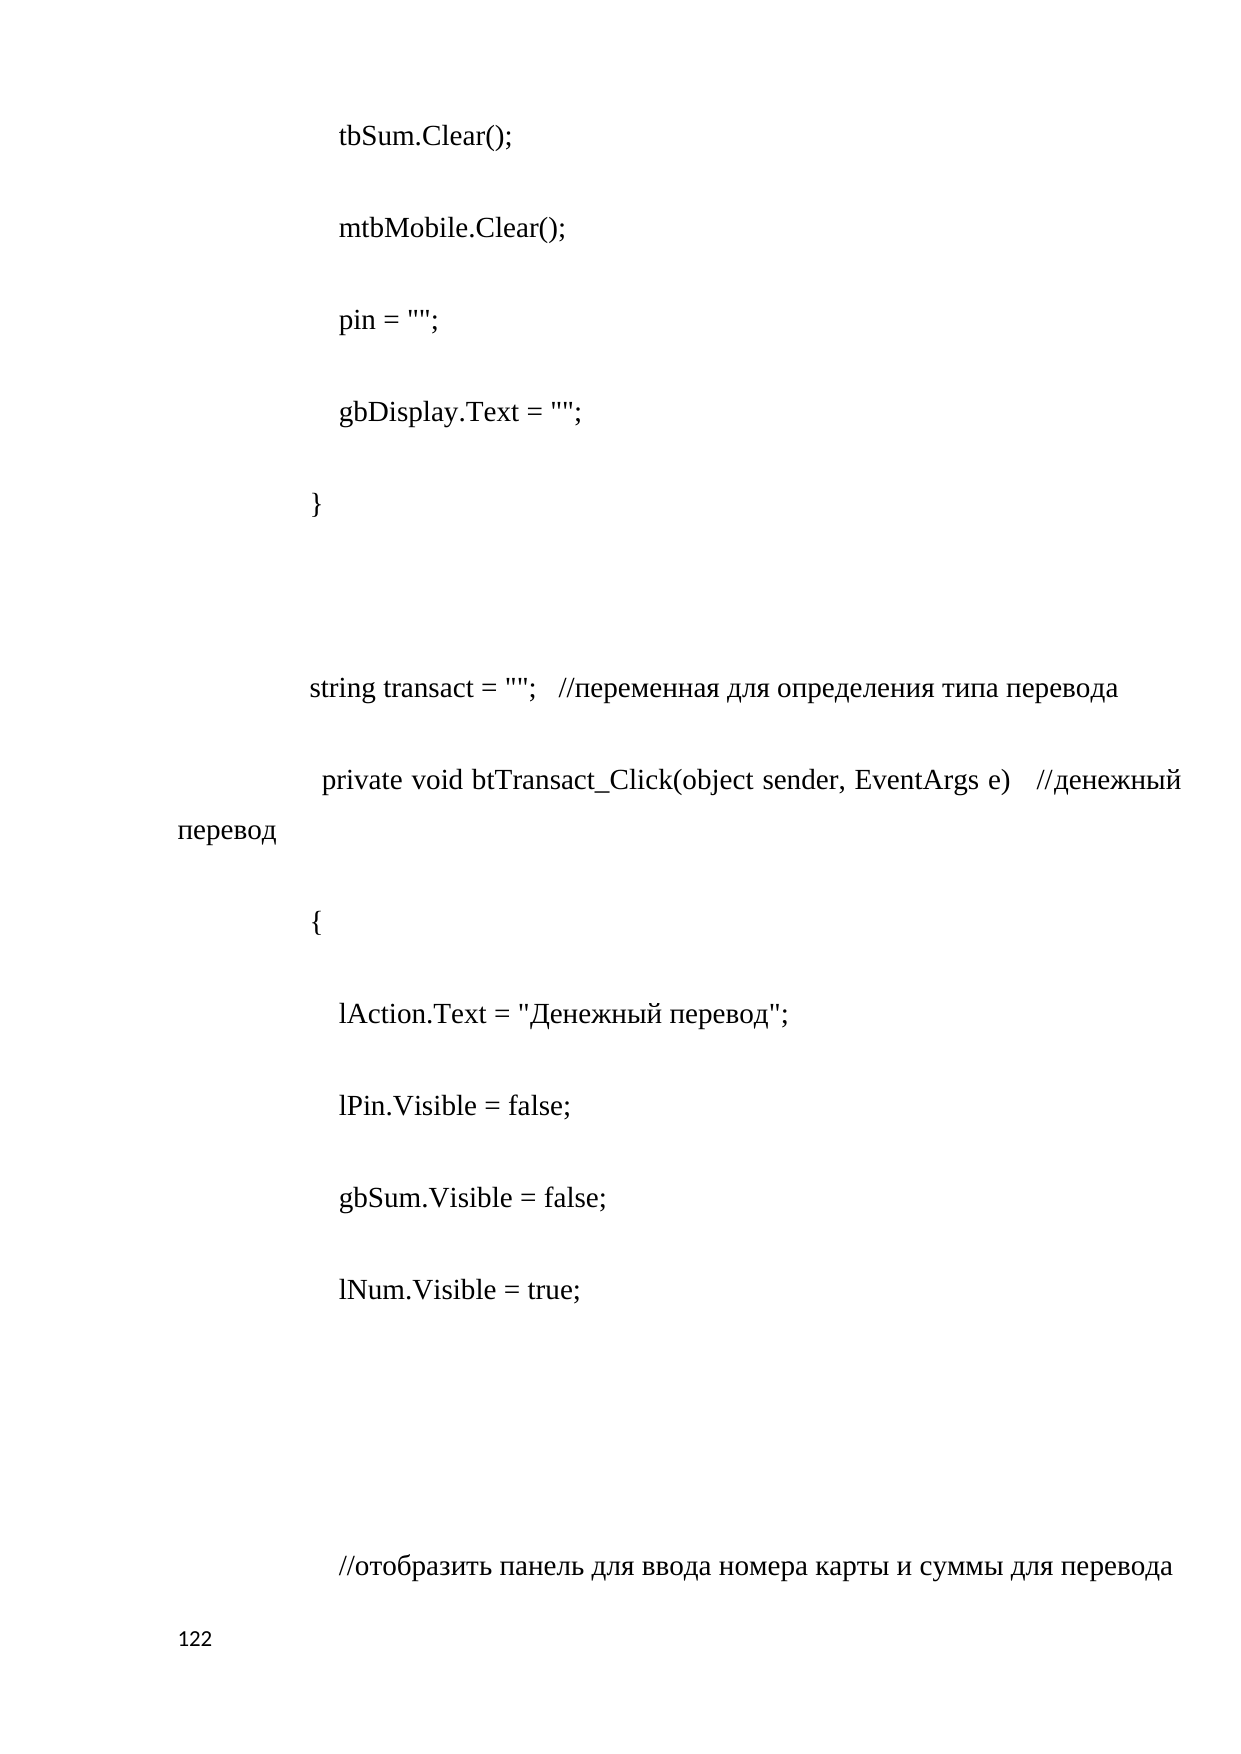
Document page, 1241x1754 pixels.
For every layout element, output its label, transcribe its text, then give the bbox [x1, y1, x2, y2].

text tbSum.Clear(); [177, 118, 1181, 152]
text private void btTransact_Click(object sender, EventArgs e) //денежный перевод [177, 762, 1181, 846]
text //отобразить панель для ввода номера карты и суммы для перевода [177, 1548, 1181, 1582]
text lPin.Visible = false; [177, 1088, 1181, 1122]
text string transact = ""; //переменная для определения типа перевода [177, 670, 1181, 703]
text lNum.Visible = true; [177, 1272, 1181, 1306]
text pin = ""; [177, 302, 1181, 336]
text gbDisplay.Text = ""; [177, 394, 1181, 428]
text mtbMobile.Clear(); [177, 210, 1181, 244]
text gbSum.Visible = false; [177, 1180, 1181, 1214]
text } [177, 486, 1181, 519]
text lAction.Text = "Денежный перевод"; [177, 996, 1181, 1030]
text { [177, 904, 1181, 938]
